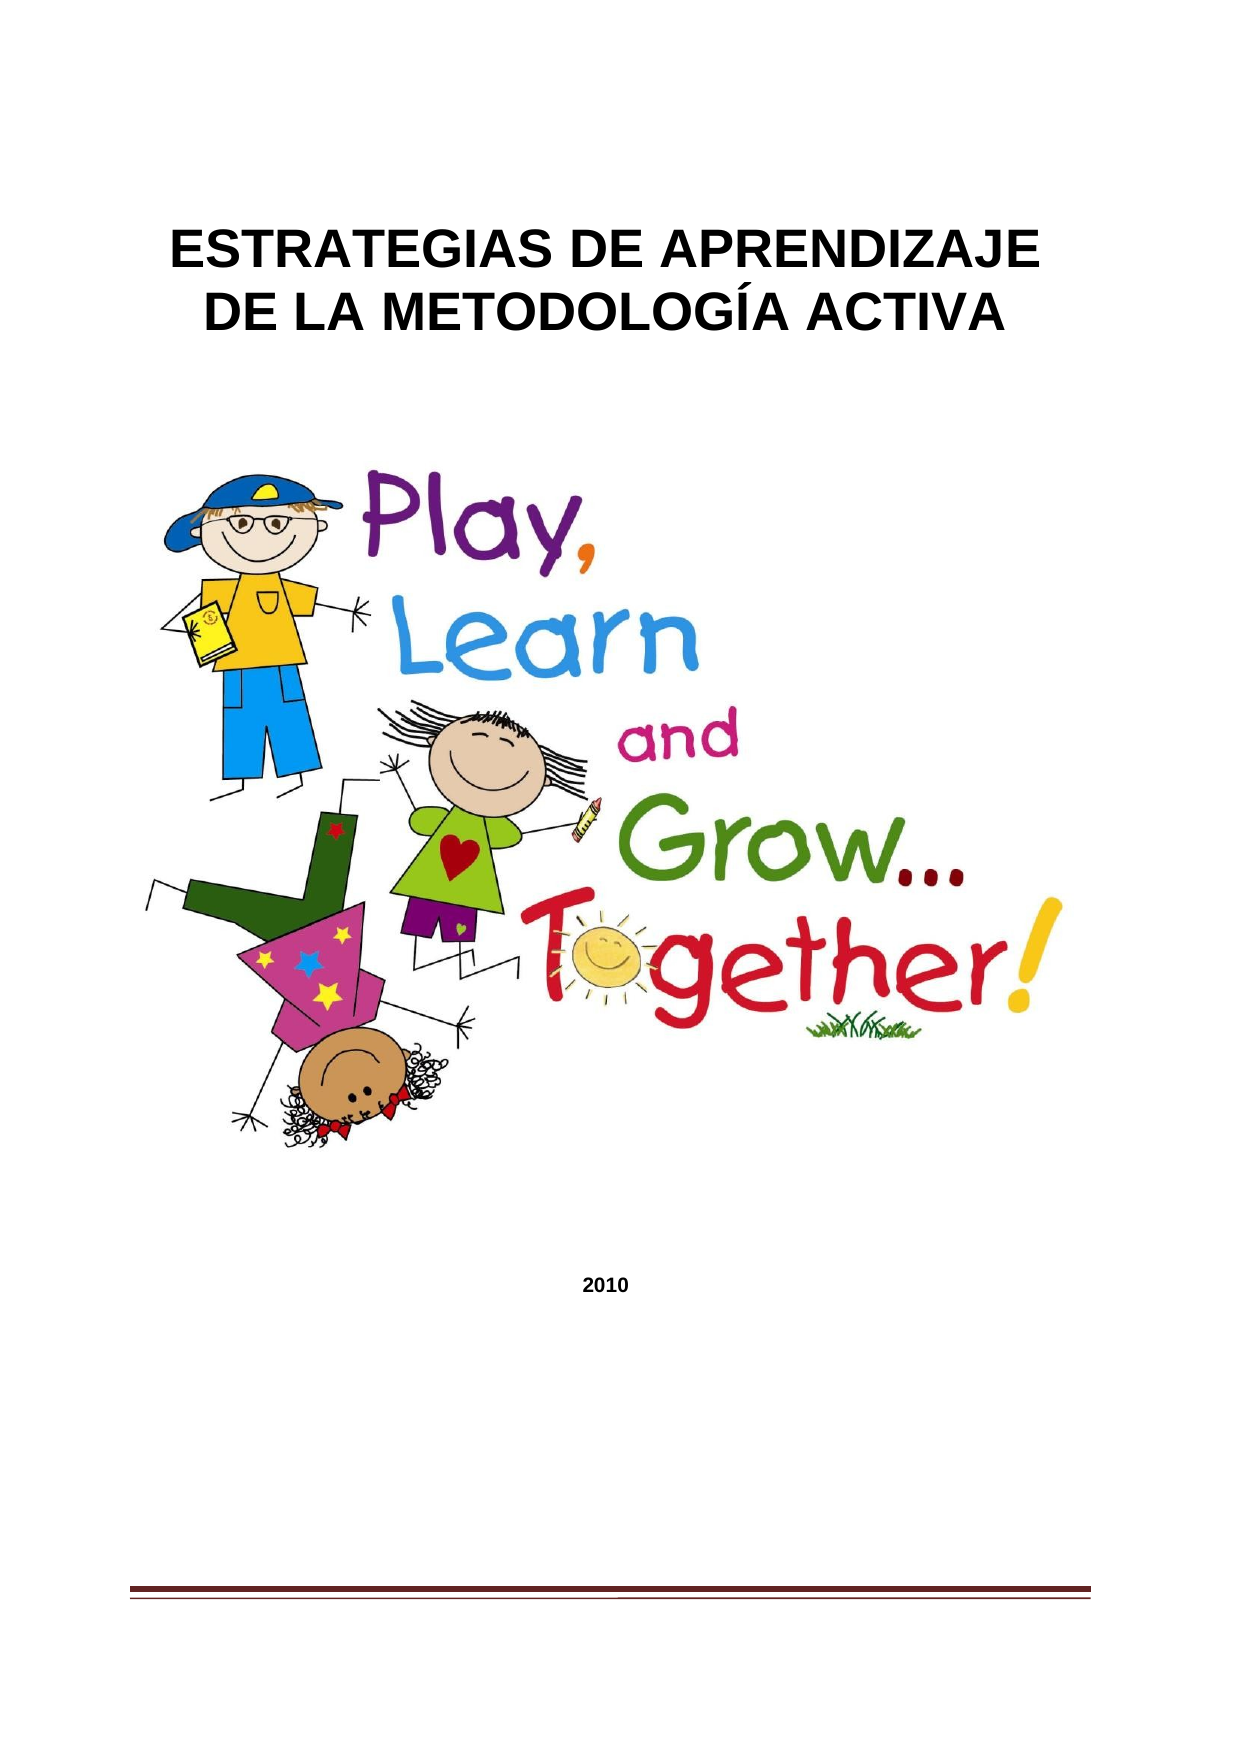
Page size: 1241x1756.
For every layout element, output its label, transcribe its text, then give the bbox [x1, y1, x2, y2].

text ESTRATEGIAS DE APRENDIZAJE DE LA METODOLOGÍA ACTIVA [169, 217, 1043, 341]
picture [136, 461, 1074, 1156]
text 2010 [69, 1272, 1142, 1296]
